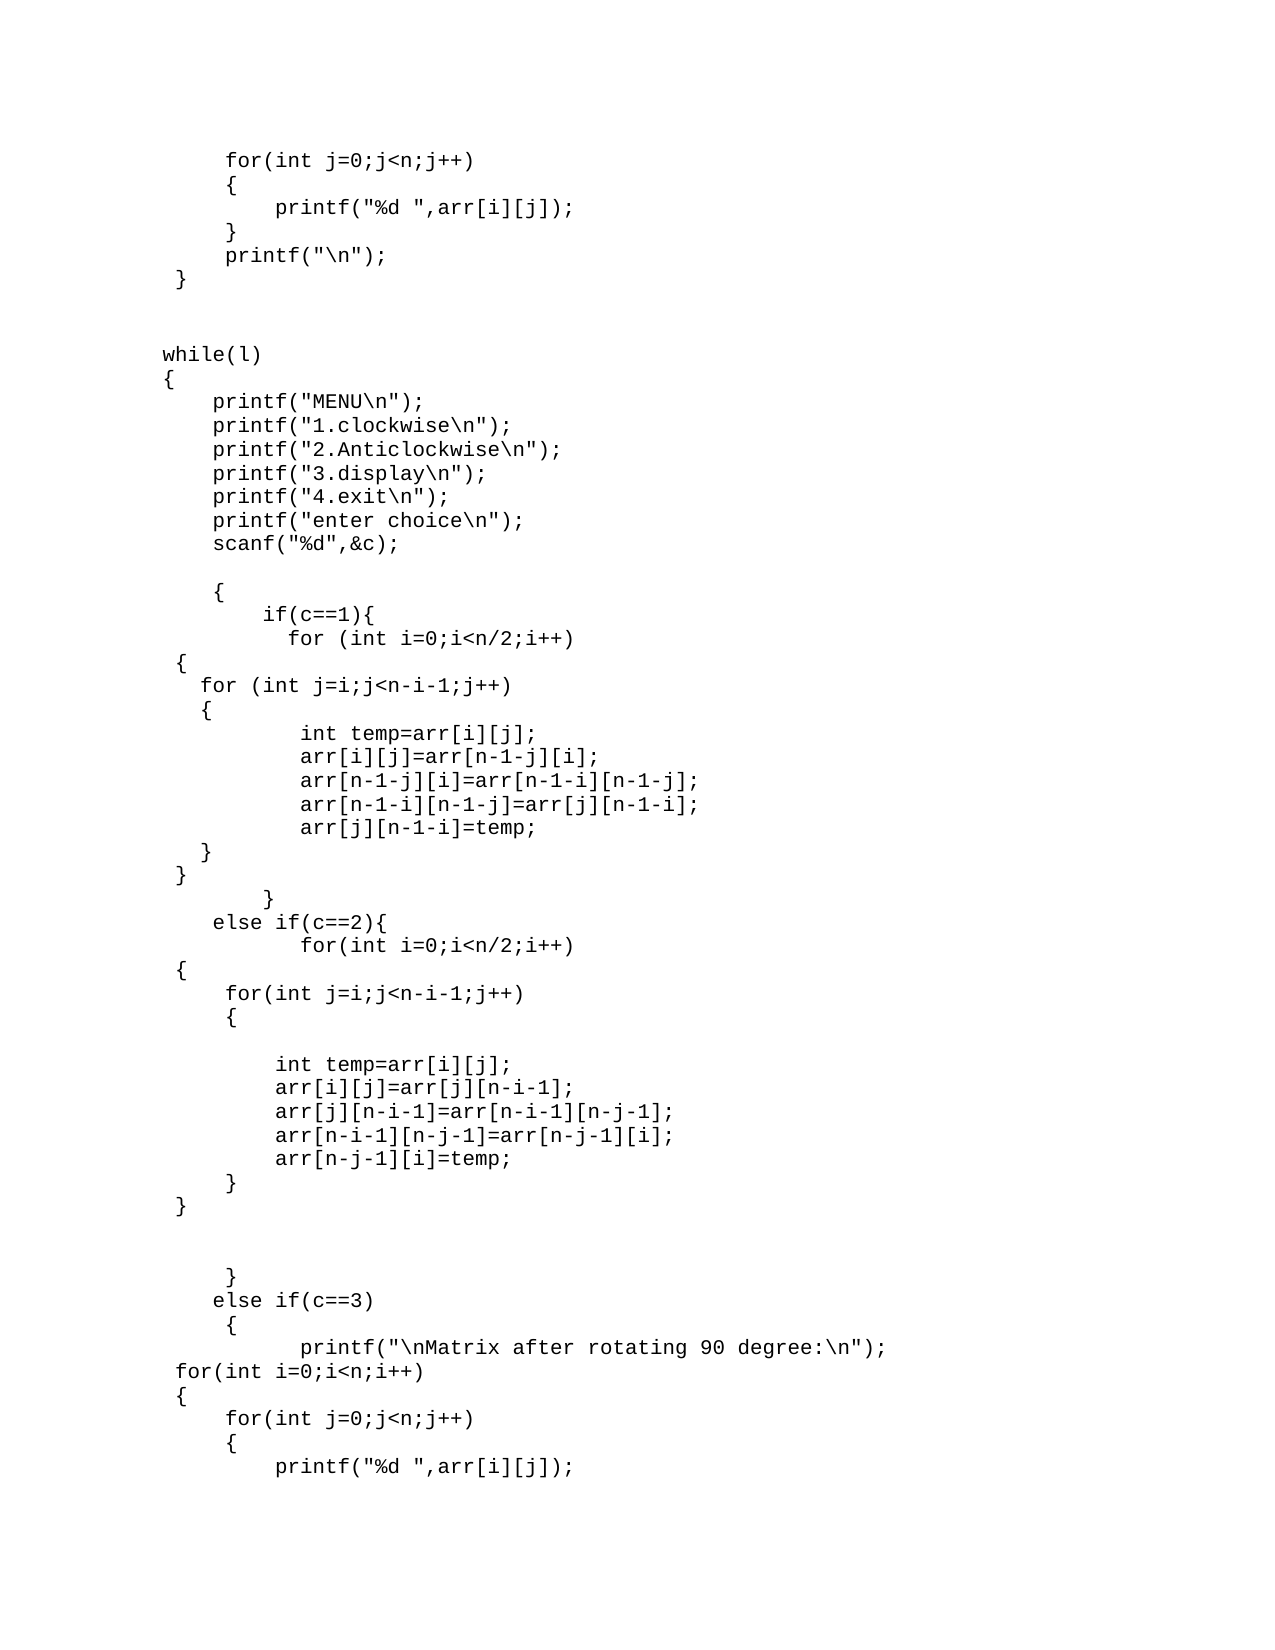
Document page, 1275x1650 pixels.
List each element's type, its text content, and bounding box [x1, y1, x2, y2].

text printf("1.clockwise\n"); [150, 415, 1125, 439]
text printf("enter choice\n"); [150, 510, 1125, 533]
text else if(c==3) [150, 1290, 1125, 1314]
text { [150, 959, 1125, 983]
text arr[n-1-i][n-1-j]=arr[j][n-1-i]; [150, 793, 1125, 817]
text printf("2.Anticlockwise\n"); [150, 439, 1125, 462]
text } [150, 864, 1125, 888]
text { [150, 581, 1125, 604]
text for(int i=0;i<n/2;i++) [150, 935, 1125, 959]
text } [150, 888, 1125, 912]
text printf("MENU\n"); [150, 392, 1125, 415]
text { [150, 652, 1125, 675]
text { [150, 1006, 1125, 1030]
text arr[n-i-1][n-j-1]=arr[n-j-1][i]; [150, 1124, 1125, 1148]
text } [150, 268, 1125, 292]
text printf("4.exit\n"); [150, 486, 1125, 510]
text } [150, 1172, 1125, 1196]
text } [150, 221, 1125, 244]
text arr[n-1-j][i]=arr[n-1-i][n-1-j]; [150, 770, 1125, 793]
text printf("%d ",arr[i][j]); [150, 197, 1125, 221]
text while(l) [150, 344, 1125, 368]
text printf("3.display\n"); [150, 462, 1125, 486]
text arr[j][n-1-i]=temp; [150, 817, 1125, 841]
text for (int j=i;j<n-i-1;j++) [150, 675, 1125, 699]
text { [150, 699, 1125, 723]
text arr[j][n-i-1]=arr[n-i-1][n-j-1]; [150, 1101, 1125, 1124]
text printf("%d ",arr[i][j]); [150, 1456, 1125, 1479]
text } [150, 1196, 1125, 1219]
text } [150, 1266, 1125, 1290]
text { [150, 368, 1125, 392]
text for(int j=0;j<n;j++) [150, 150, 1125, 174]
text { [150, 1385, 1125, 1408]
text for(int j=i;j<n-i-1;j++) [150, 983, 1125, 1006]
text for (int i=0;i<n/2;i++) [150, 628, 1125, 652]
text arr[i][j]=arr[j][n-i-1]; [150, 1077, 1125, 1101]
text arr[n-j-1][i]=temp; [150, 1148, 1125, 1172]
text for(int i=0;i<n;i++) [150, 1361, 1125, 1385]
text int temp=arr[i][j]; [150, 723, 1125, 746]
text { [150, 174, 1125, 197]
text { [150, 1314, 1125, 1337]
text { [150, 1432, 1125, 1456]
text scanf("%d",&c); [150, 533, 1125, 557]
text printf("\n"); [150, 244, 1125, 268]
text if(c==1){ [150, 604, 1125, 628]
text for(int j=0;j<n;j++) [150, 1408, 1125, 1432]
text printf("\nMatrix after rotating 90 degree:\n"); [150, 1337, 1125, 1361]
text else if(c==2){ [150, 912, 1125, 935]
text arr[i][j]=arr[n-1-j][i]; [150, 746, 1125, 770]
text } [150, 841, 1125, 864]
text int temp=arr[i][j]; [150, 1054, 1125, 1077]
